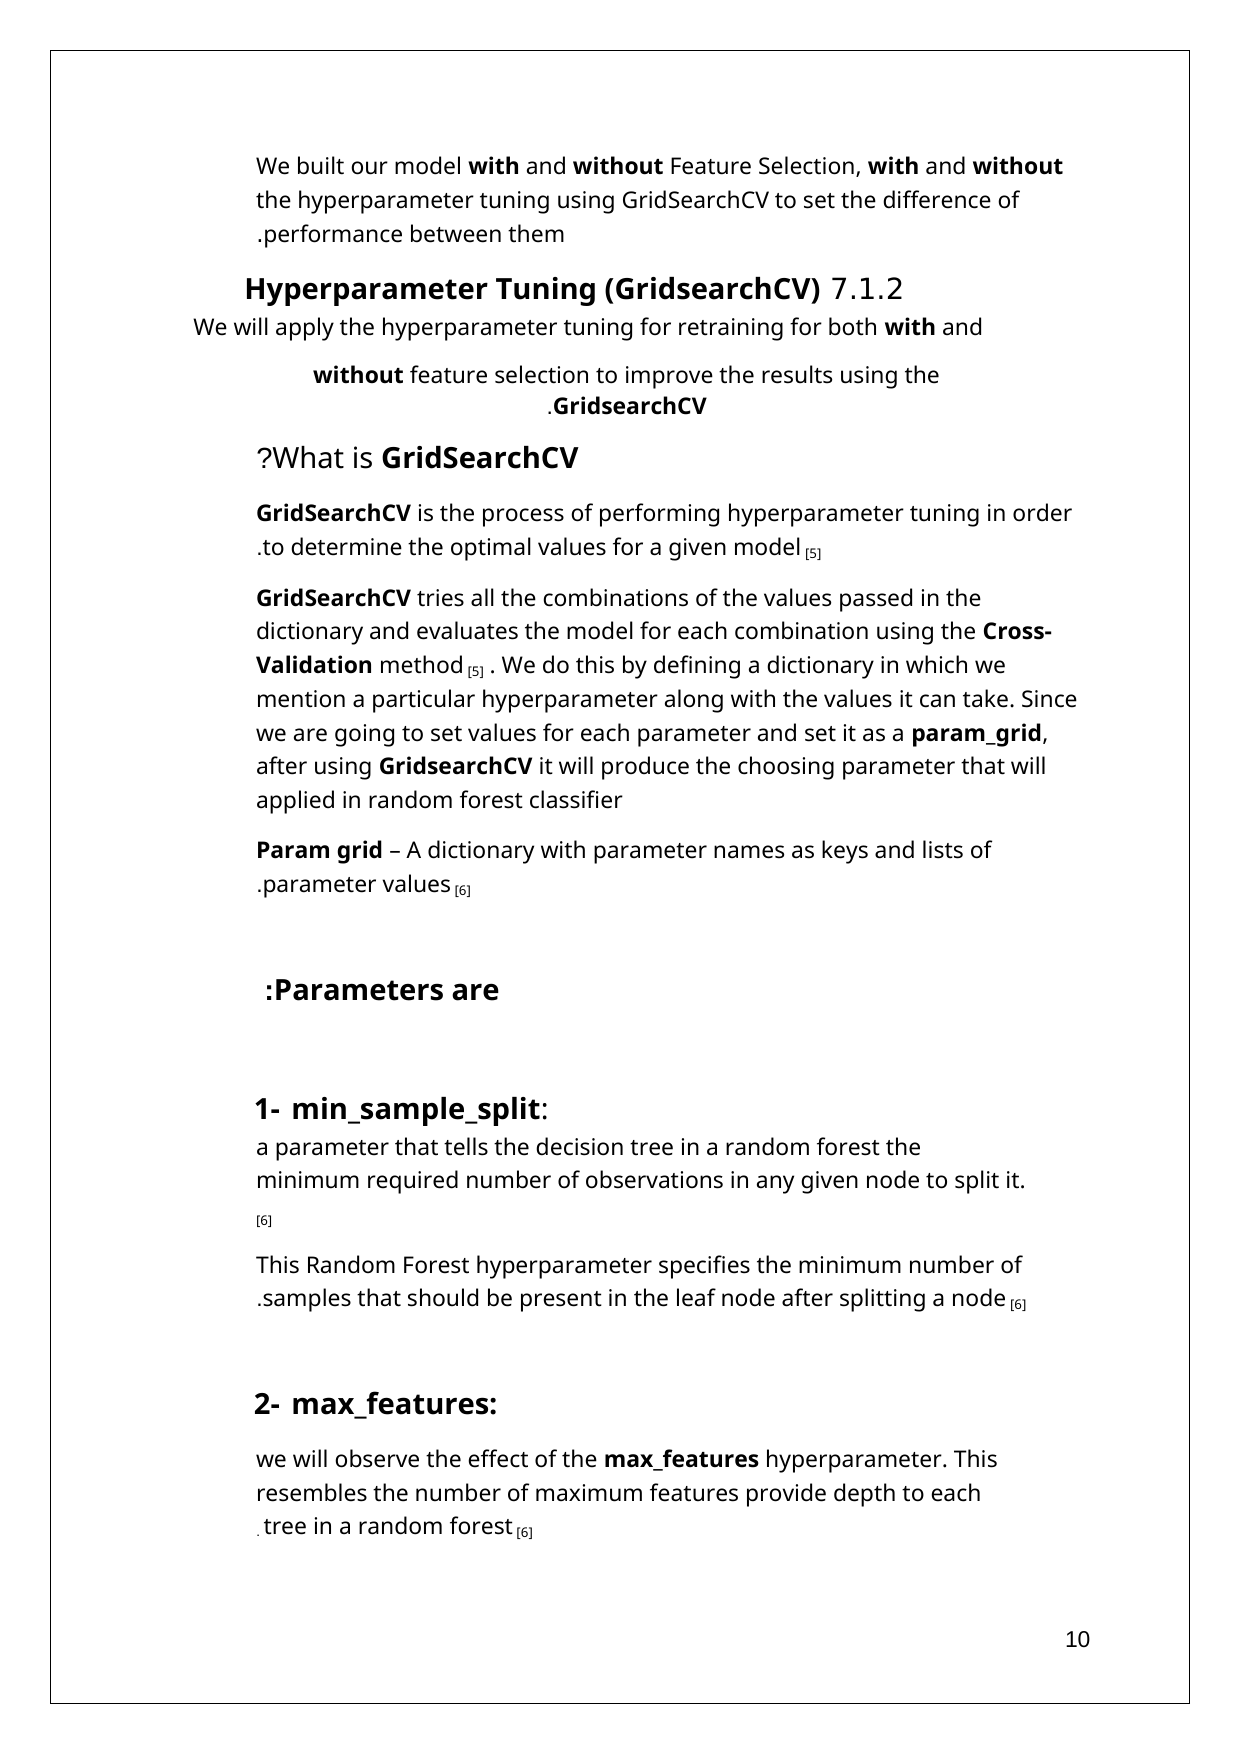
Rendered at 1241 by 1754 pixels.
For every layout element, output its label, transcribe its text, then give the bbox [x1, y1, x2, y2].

text Param grid – A dictionary with parameter names as keys and lists of parameter values [6]. [256, 834, 1090, 899]
text This Random Forest hyperparameter specifies the minimum number of samples that should be present in the leaf node after splitting a node [6]. [256, 1249, 1030, 1314]
list max_features: [254, 1383, 984, 1423]
text We built our model with and without Feature Selection, with and without the hyperparameter tuning using GridSearchCV to set the difference of performance between them. [256, 150, 1090, 249]
text What is GridSearchCV? [256, 438, 1090, 477]
text We will apply the hyperparameter tuning for retraining for both with and [191, 311, 1015, 342]
list min_sample_split: [254, 1088, 984, 1128]
subtitle 7.1.2 Hyperparameter Tuning (GridsearchCV) [244, 268, 1015, 308]
text we will observe the effect of the max_features hyperparameter. This resembles the number of maximum features provide depth to each tree in a random forest [6] . [256, 1443, 1015, 1541]
text without feature selection to improve the results using the GridsearchCV. [238, 359, 1015, 421]
text GridSearchCV tries all the combinations of the values passed in the dictionary and evaluates the model for each combination using the Cross-Validation method [5] . We do this by defining a dictionary in which we mention a particular hyperparameter along with the values it can take. Since we are going to set values for each parameter and set it as a param_grid, after using GridsearchCV it will produce the choosing parameter that will applied in random forest classifier [256, 581, 1090, 815]
list a parameter that tells the decision tree in a random forest the minimum required number of observations in any given node to split it.[6] [256, 1131, 1030, 1229]
text GridSearchCV is the process of performing hyperparameter tuning in order to determine the optimal values for a given model [5]. [256, 497, 1090, 562]
text Parameters are: [256, 969, 1090, 1009]
